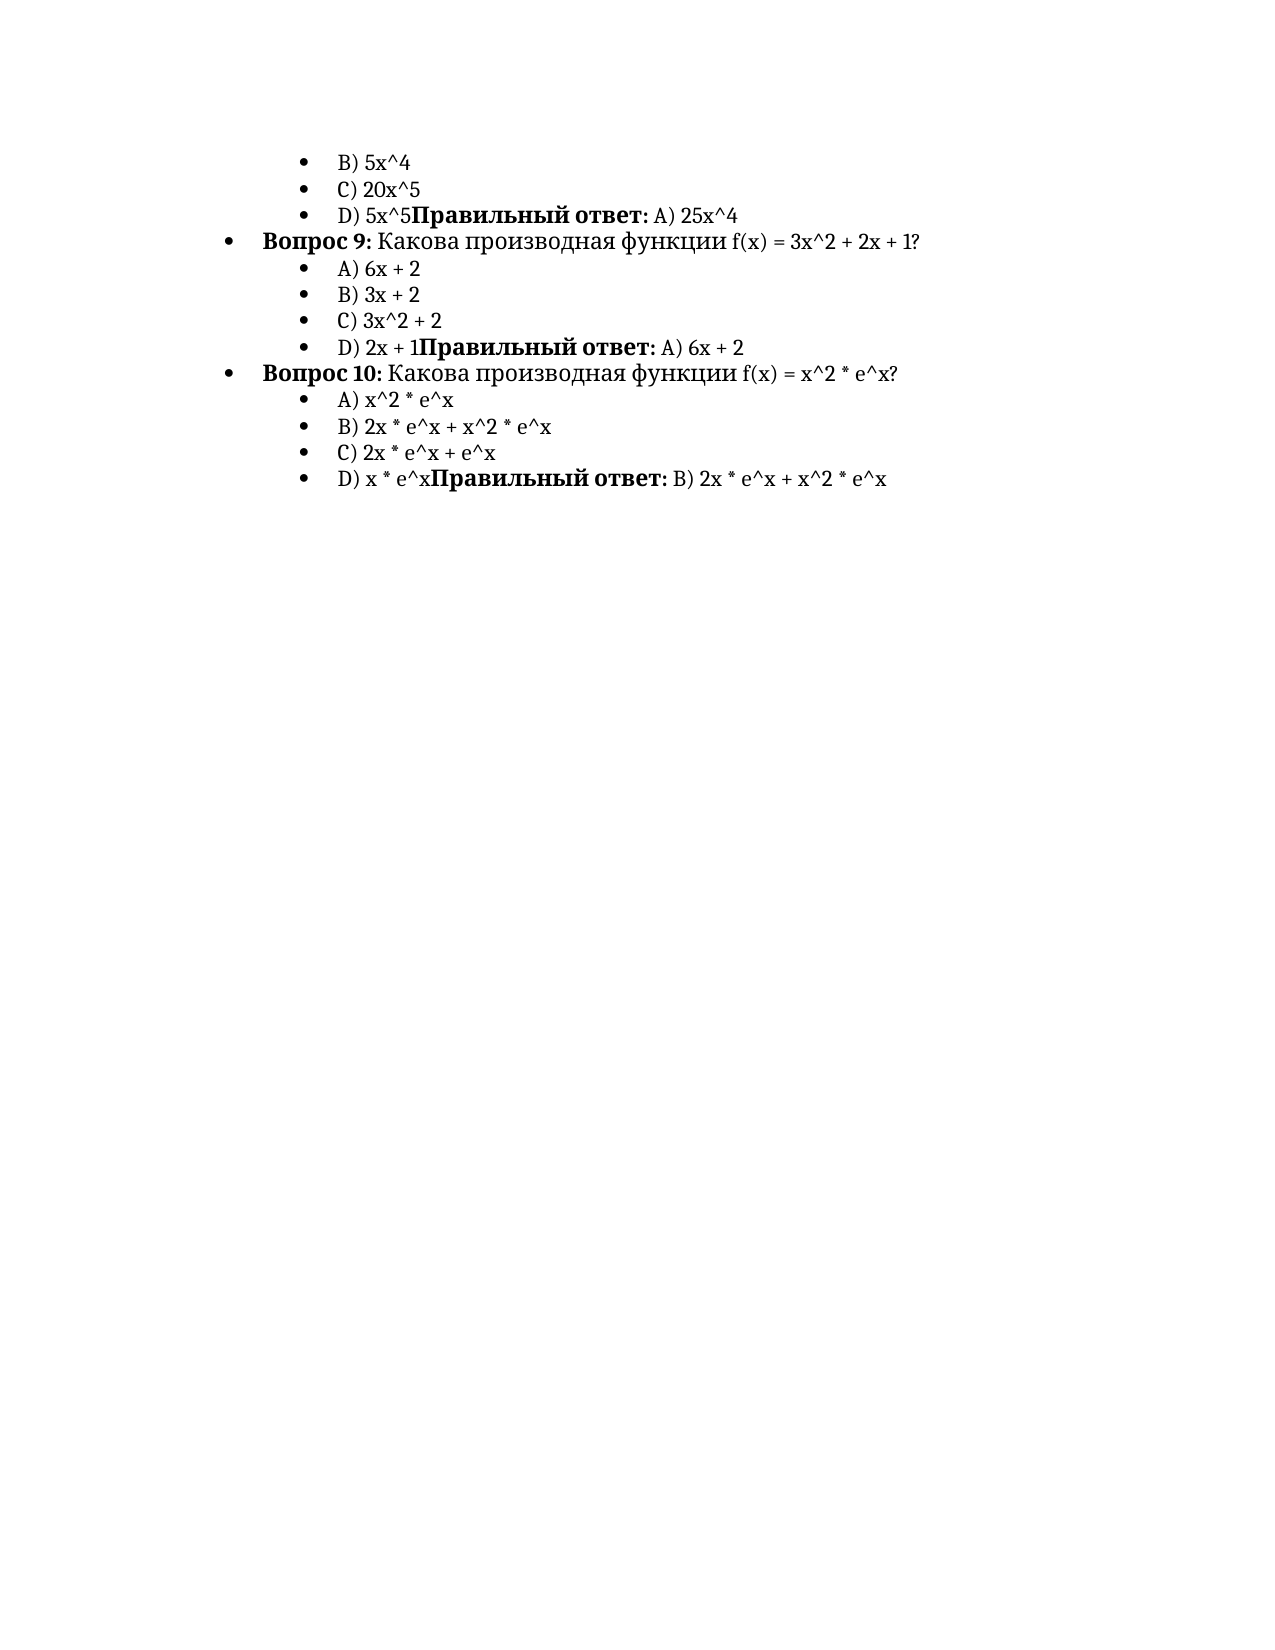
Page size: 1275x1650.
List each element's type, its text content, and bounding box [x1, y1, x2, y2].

list B) 5x^4 [300, 150, 1087, 176]
list D) 5x^5Правильный ответ: A) 25x^4 [300, 203, 1087, 229]
list D) x * e^xПравильный ответ: B) 2x * e^x + x^2 * e^x [300, 466, 1087, 493]
list B) 2x * e^x + x^2 * e^x [300, 413, 1087, 440]
list Вопрос 9: Какова производная функции f(x) = 3x^2 + 2x + 1? [225, 229, 1087, 255]
list A) 6x + 2 [300, 255, 1087, 282]
list Вопрос 10: Какова производная функции f(x) = x^2 * e^x? [225, 361, 1087, 387]
list B) 3x + 2 [300, 282, 1087, 308]
list C) 3x^2 + 2 [300, 308, 1087, 334]
list D) 2x + 1Правильный ответ: A) 6x + 2 [300, 334, 1087, 361]
list A) x^2 * e^x [300, 387, 1087, 413]
list C) 2x * e^x + e^x [300, 440, 1087, 466]
list C) 20x^5 [300, 176, 1087, 203]
